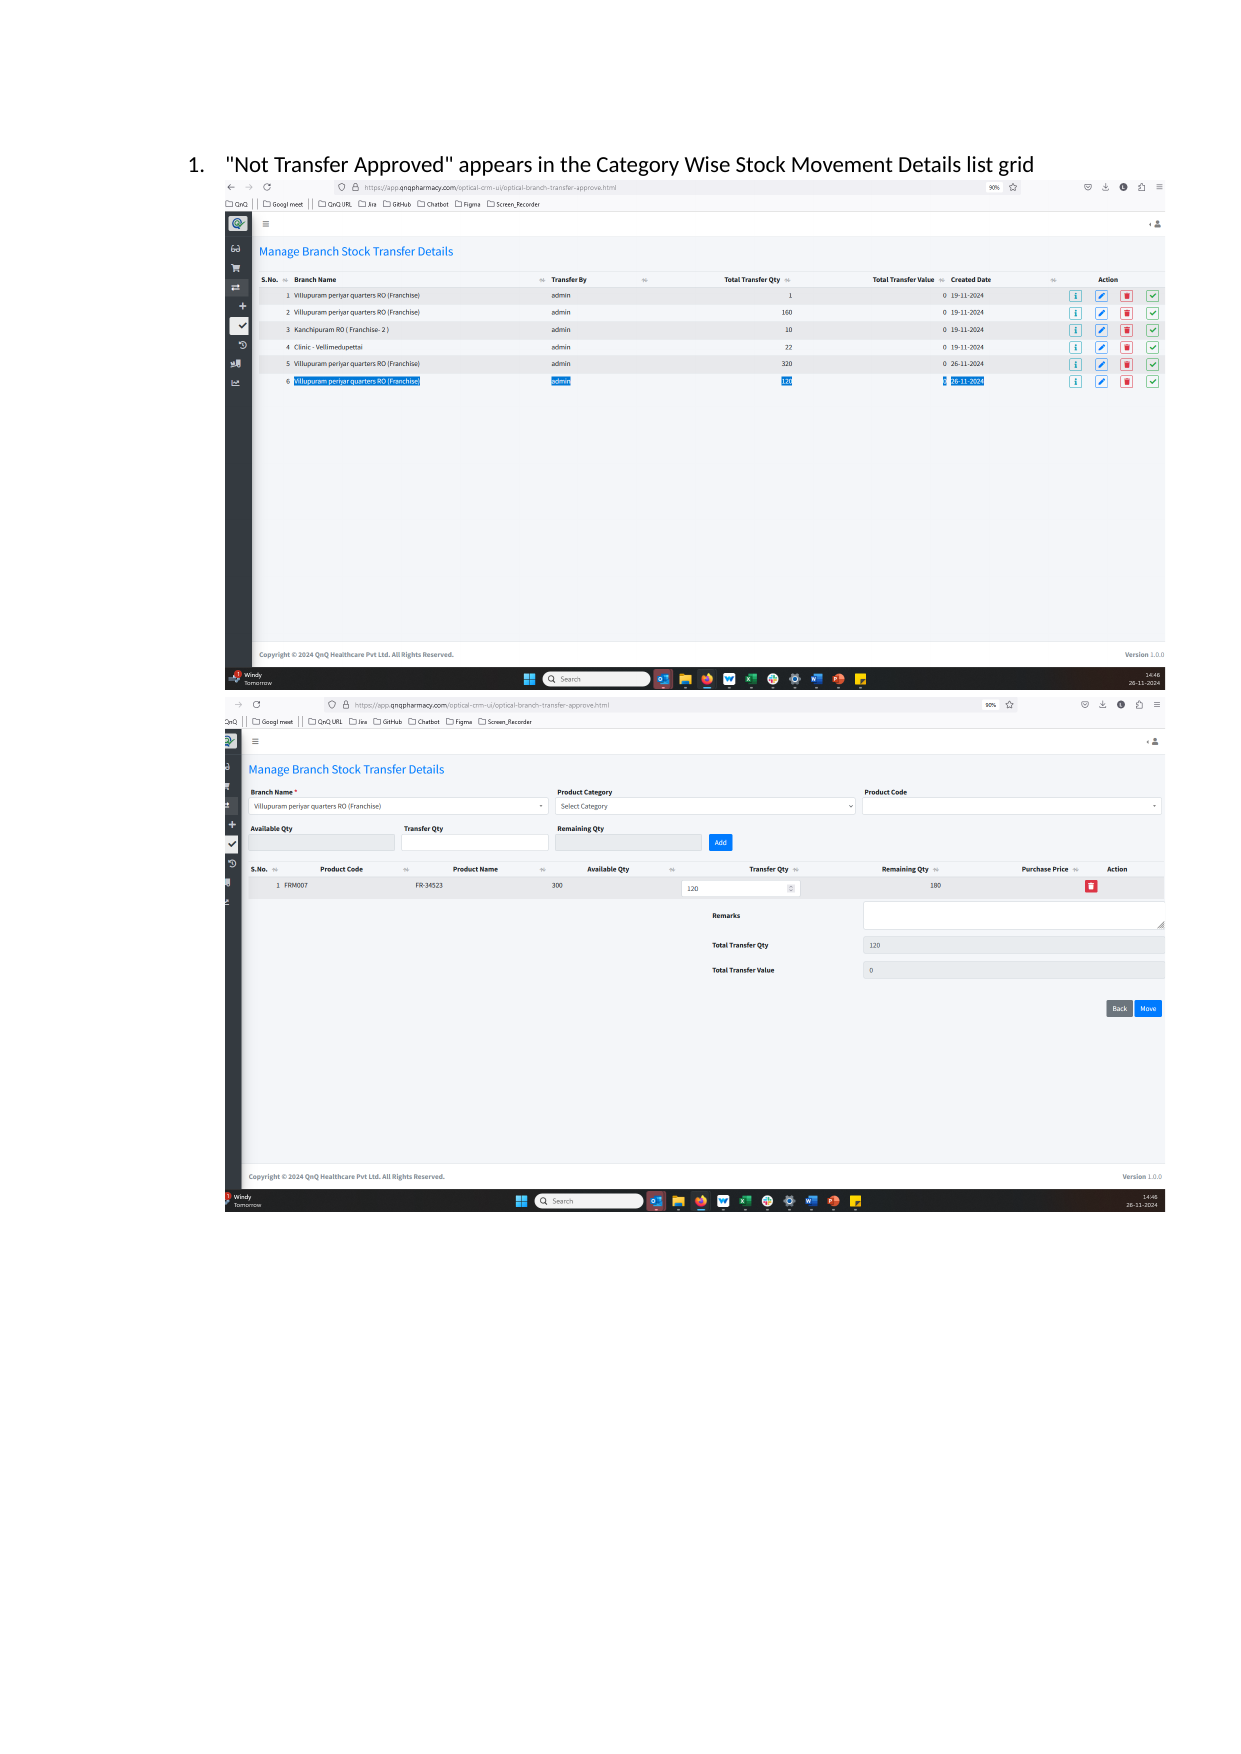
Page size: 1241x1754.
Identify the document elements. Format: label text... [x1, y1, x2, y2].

picture [225, 180, 1166, 690]
picture [225, 697, 1166, 1212]
